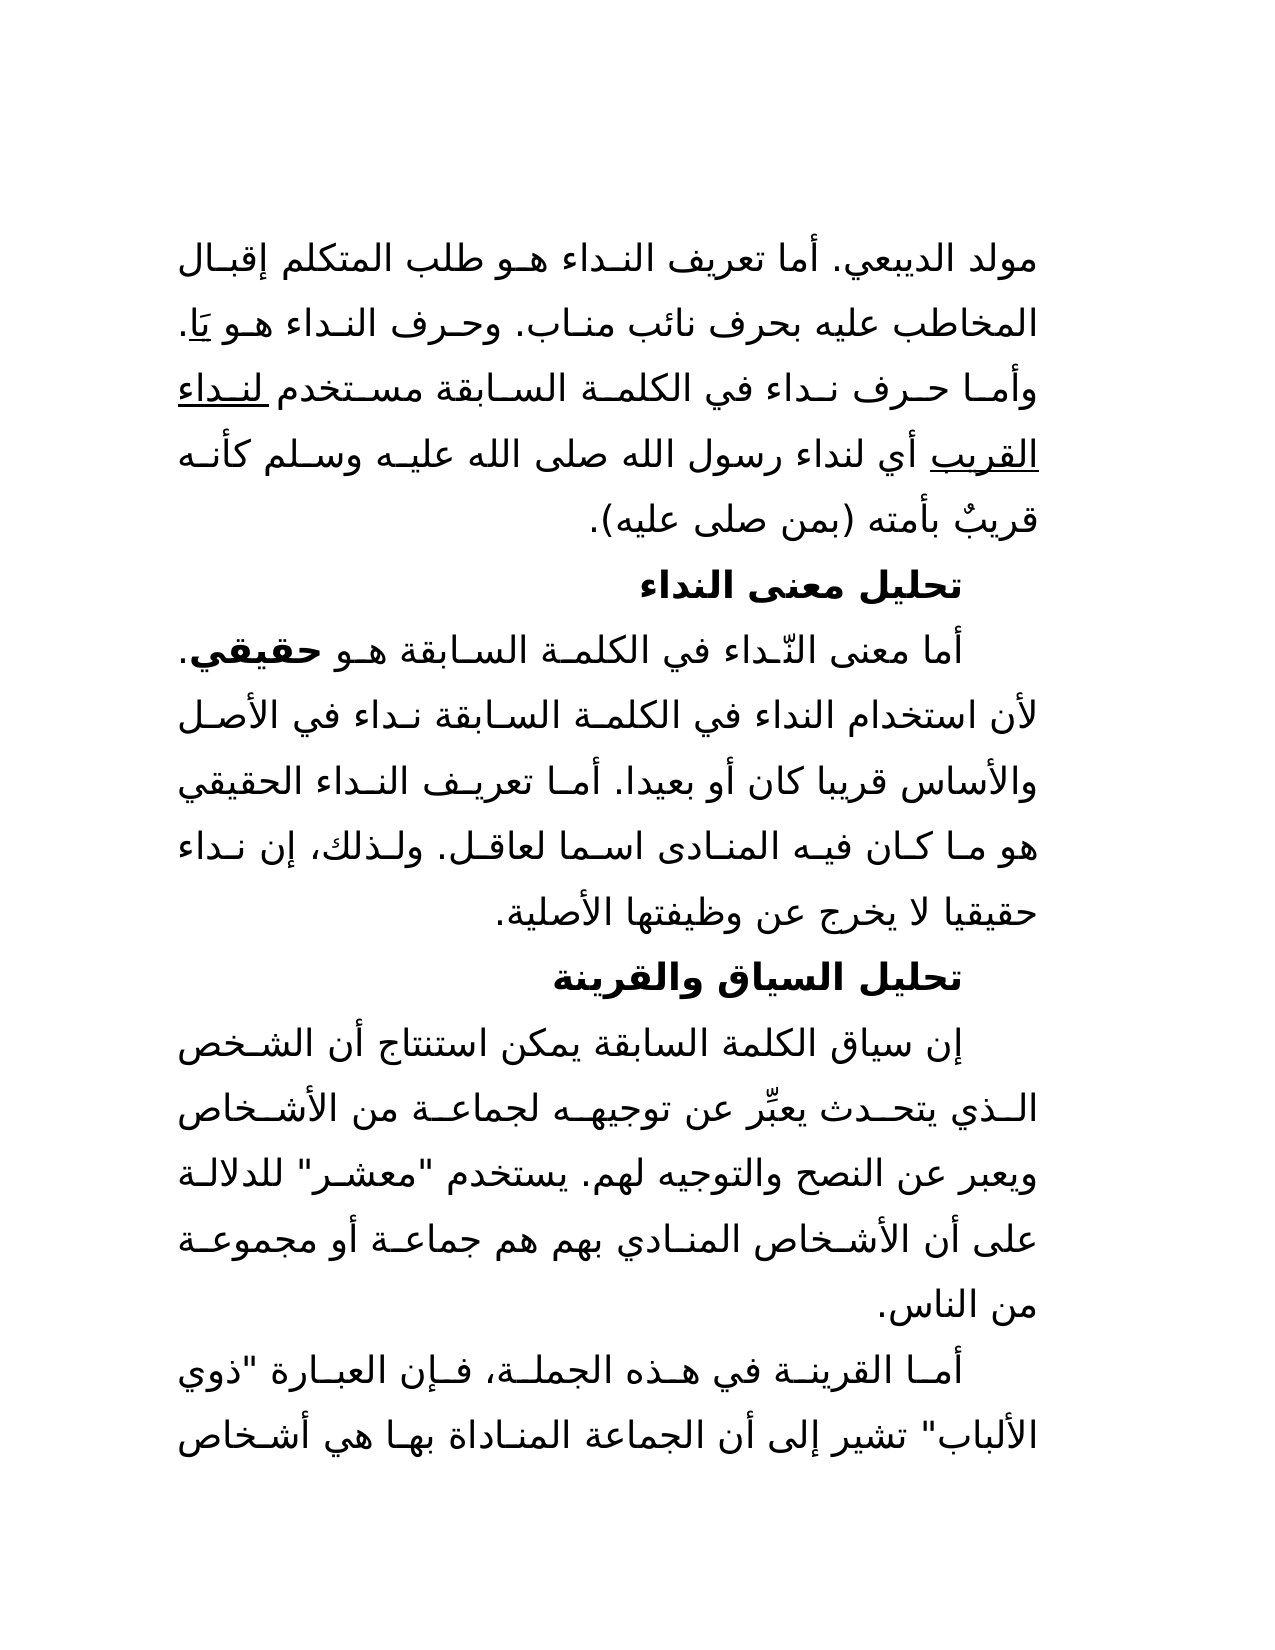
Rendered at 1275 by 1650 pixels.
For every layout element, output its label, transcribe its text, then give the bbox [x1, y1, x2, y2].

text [177, 1348, 1039, 1457]
text تحليل معنى النداء [177, 563, 1039, 607]
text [177, 236, 1039, 542]
text تحليل السياق والقرينة [177, 956, 1039, 999]
text إن سياق الكلمة السابقة يمكن استنتاج أن الشخص الذي يتحدث يعبِّر عن توجيهه لجماعة من الأشخاص ويعبر عن النصح والتوجيه لهم. يستخدم "معشر" للدلالة على أن الأشخاص المنادي بهم هم جماعة أو مجموعة من الناس. [177, 1021, 1039, 1327]
text أما معنى النّداء في الكلمة السابقة هو حقيقي. لأن استخدام النداء في الكلمة السابقة نداء في الأصل والأساس قريبا كان أو بعيدا. أما تعريف النداء الحقيقي هو ما كان فيه المنادى اسما لعاقل. ولذلك، إن نداء حقيقيا لا يخرج عن وظيفتها الأصلية. [177, 629, 1039, 934]
